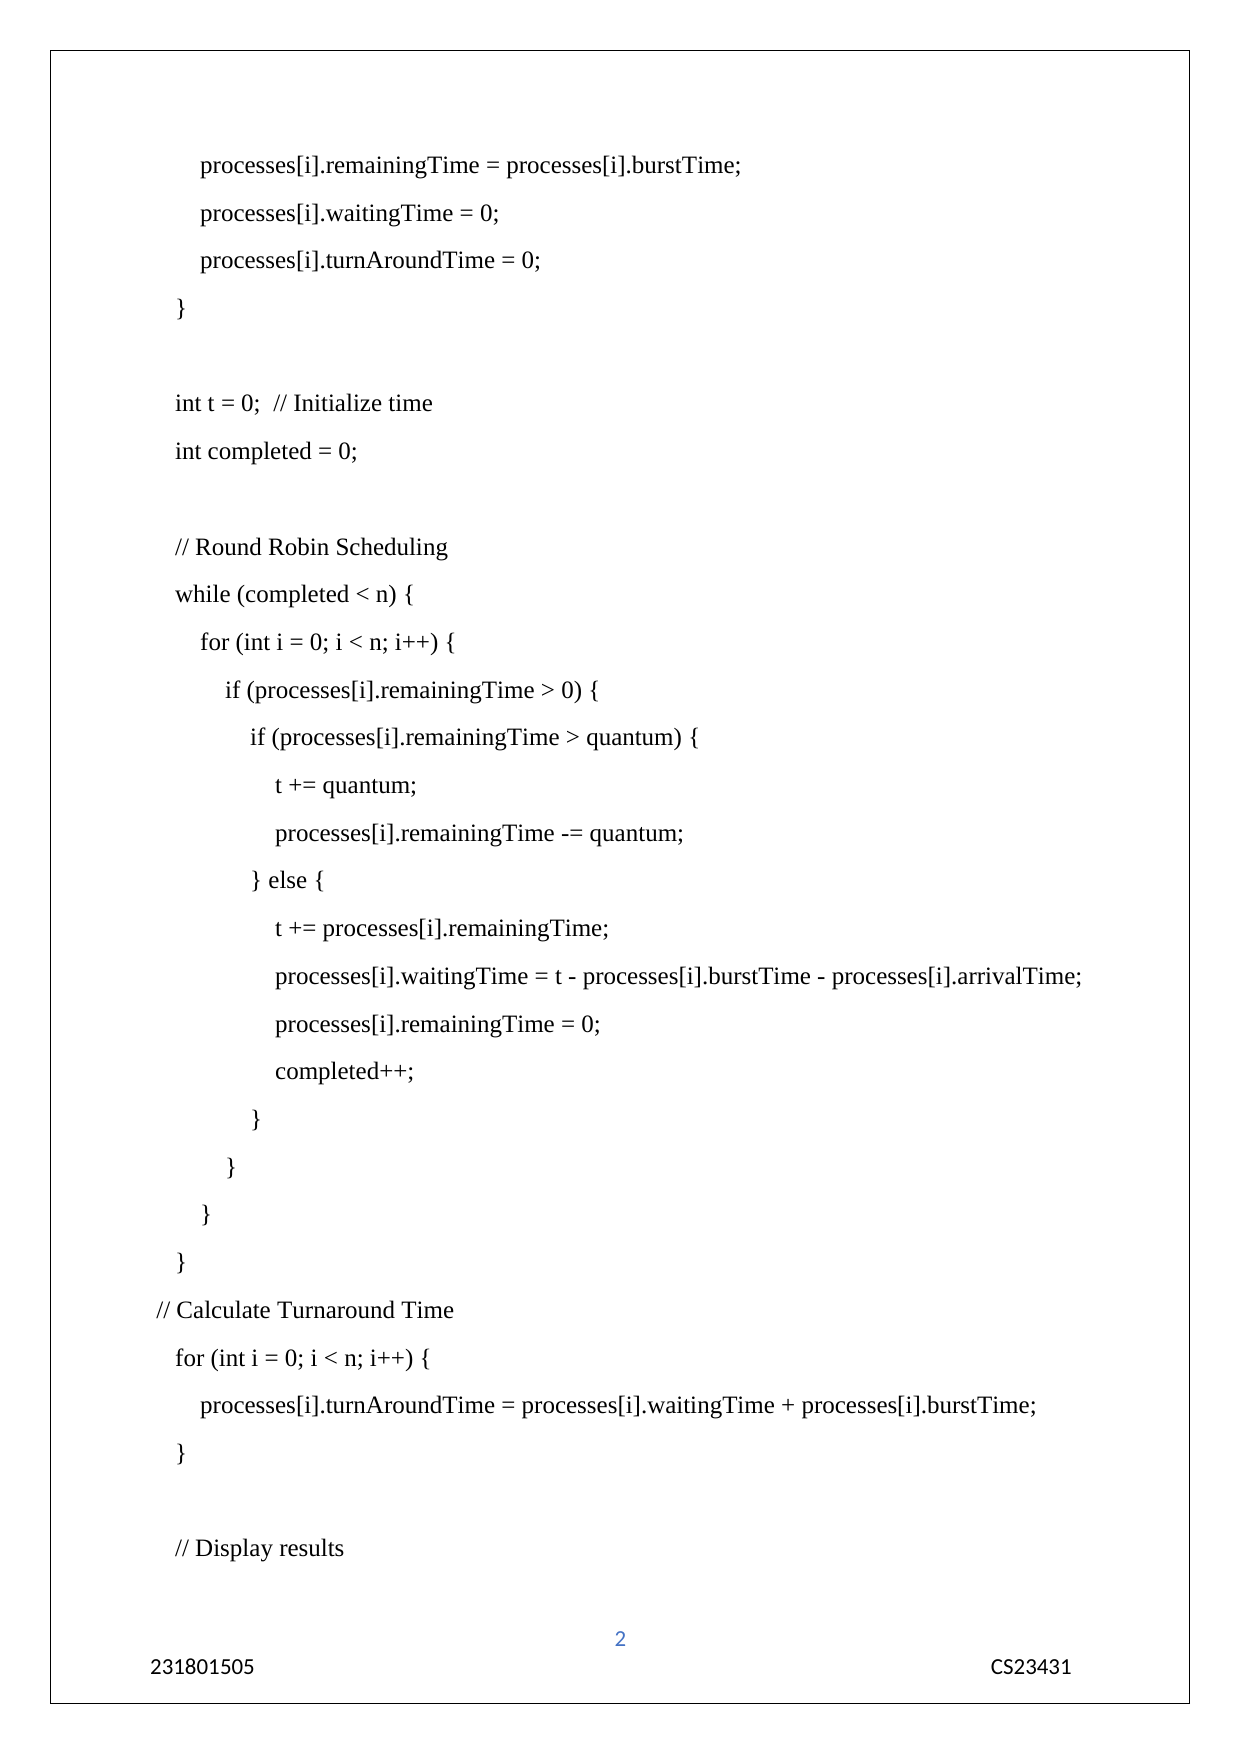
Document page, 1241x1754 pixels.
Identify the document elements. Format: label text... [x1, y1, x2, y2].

text // Display results [150, 1533, 1090, 1562]
text processes[i].turnAroundTime = processes[i].waitingTime + processes[i].burstTime; [150, 1390, 1090, 1419]
text int t = 0; // Initialize time [150, 388, 1090, 417]
text t += quantum; [150, 770, 1090, 799]
text } else { [150, 866, 1090, 894]
text int completed = 0; [150, 436, 1090, 465]
text processes[i].waitingTime = 0; [150, 198, 1090, 226]
text if (processes[i].remainingTime > 0) { [150, 675, 1090, 703]
text while (completed < n) { [150, 579, 1090, 608]
text if (processes[i].remainingTime > quantum) { [150, 722, 1090, 751]
text completed++; [150, 1056, 1090, 1085]
text processes[i].remainingTime = 0; [150, 1009, 1090, 1037]
text for (int i = 0; i < n; i++) { [150, 627, 1090, 656]
text // Calculate Turnaround Time [150, 1295, 1090, 1324]
text processes[i].waitingTime = t - processes[i].burstTime - processes[i].arrivalTime; [150, 961, 1090, 990]
text processes[i].turnAroundTime = 0; [150, 245, 1090, 274]
text t += processes[i].remainingTime; [150, 913, 1090, 942]
text } [150, 1104, 1090, 1133]
text } [150, 293, 1090, 322]
text } [150, 1438, 1090, 1467]
text } [150, 1247, 1090, 1276]
text processes[i].remainingTime -= quantum; [150, 818, 1090, 847]
text processes[i].remainingTime = processes[i].burstTime; [150, 150, 1090, 179]
text // Round Robin Scheduling [150, 532, 1090, 560]
text } [150, 1199, 1090, 1228]
text for (int i = 0; i < n; i++) { [150, 1343, 1090, 1371]
text } [150, 1152, 1090, 1181]
